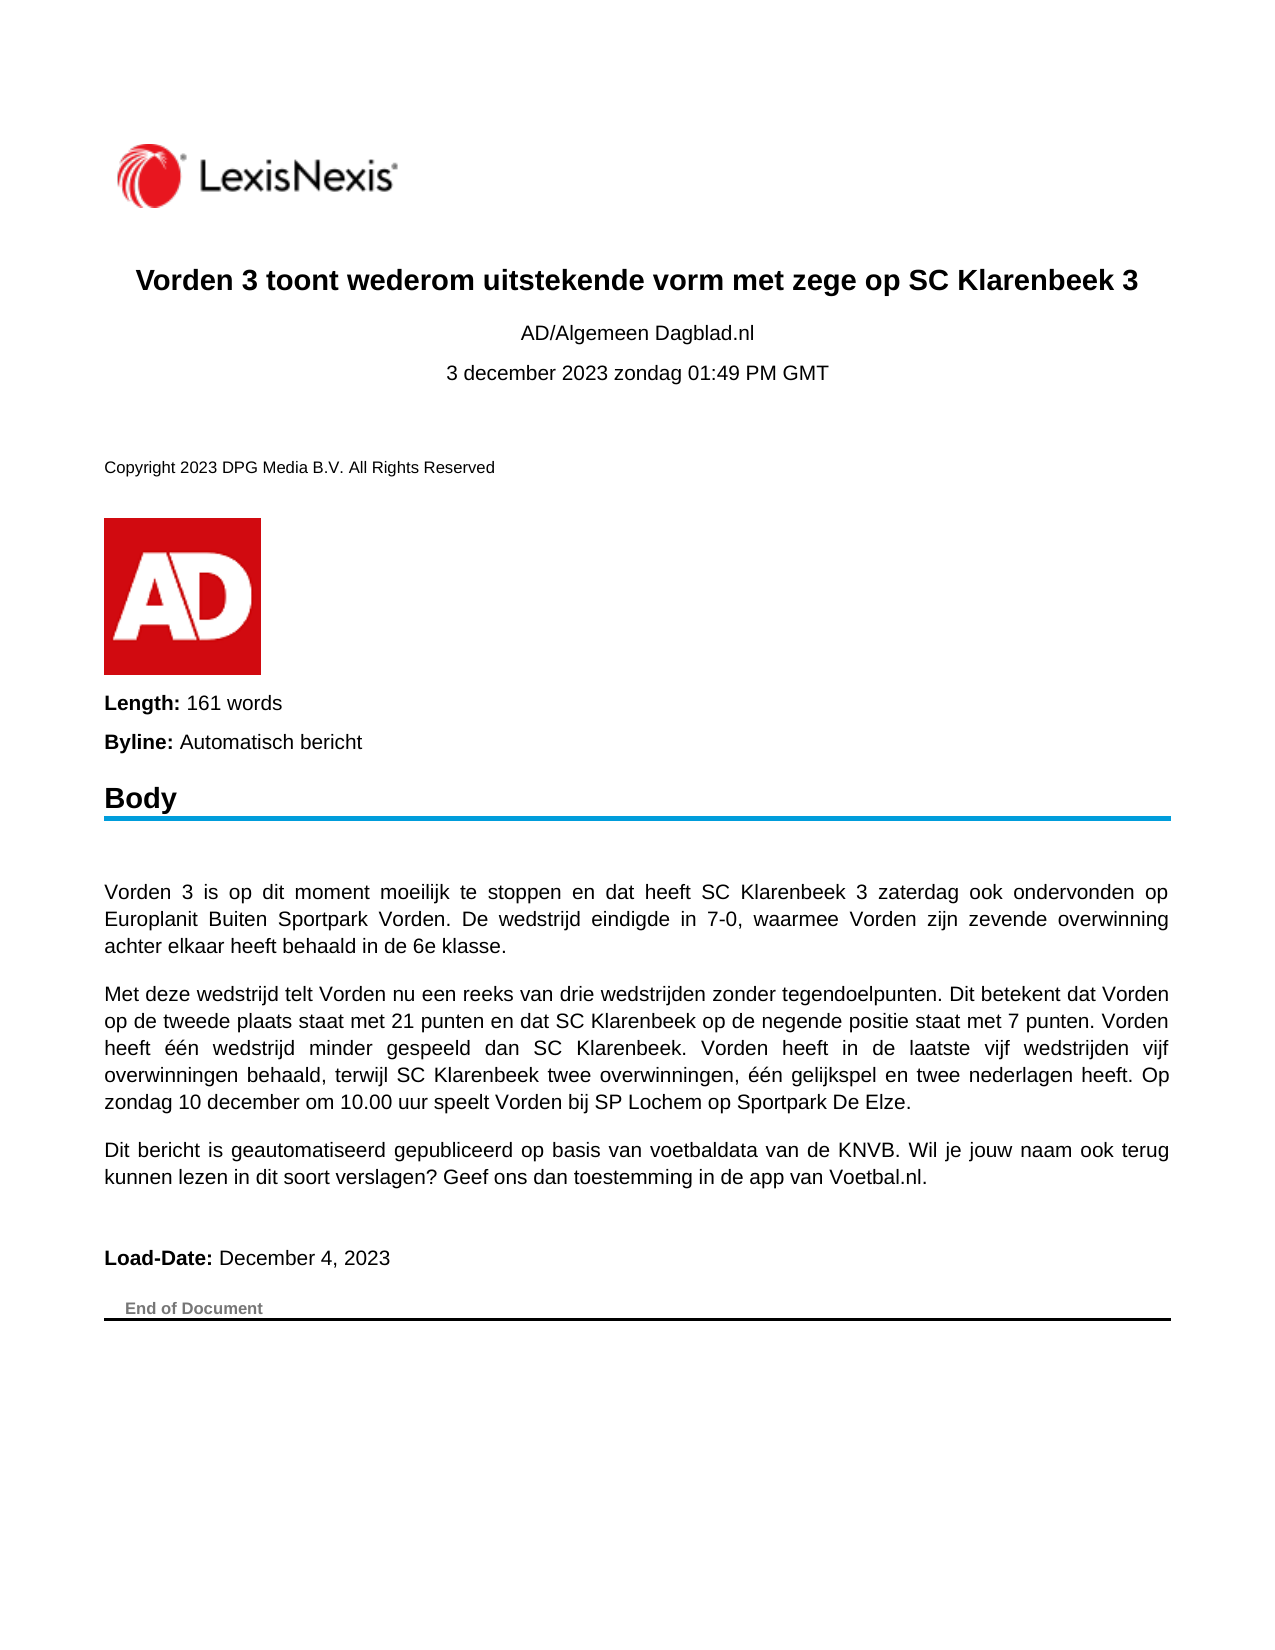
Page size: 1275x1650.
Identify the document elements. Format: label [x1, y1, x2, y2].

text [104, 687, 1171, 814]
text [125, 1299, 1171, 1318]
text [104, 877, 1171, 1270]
picture [104, 144, 412, 208]
picture [104, 518, 261, 675]
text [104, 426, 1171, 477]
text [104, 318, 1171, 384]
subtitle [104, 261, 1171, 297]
